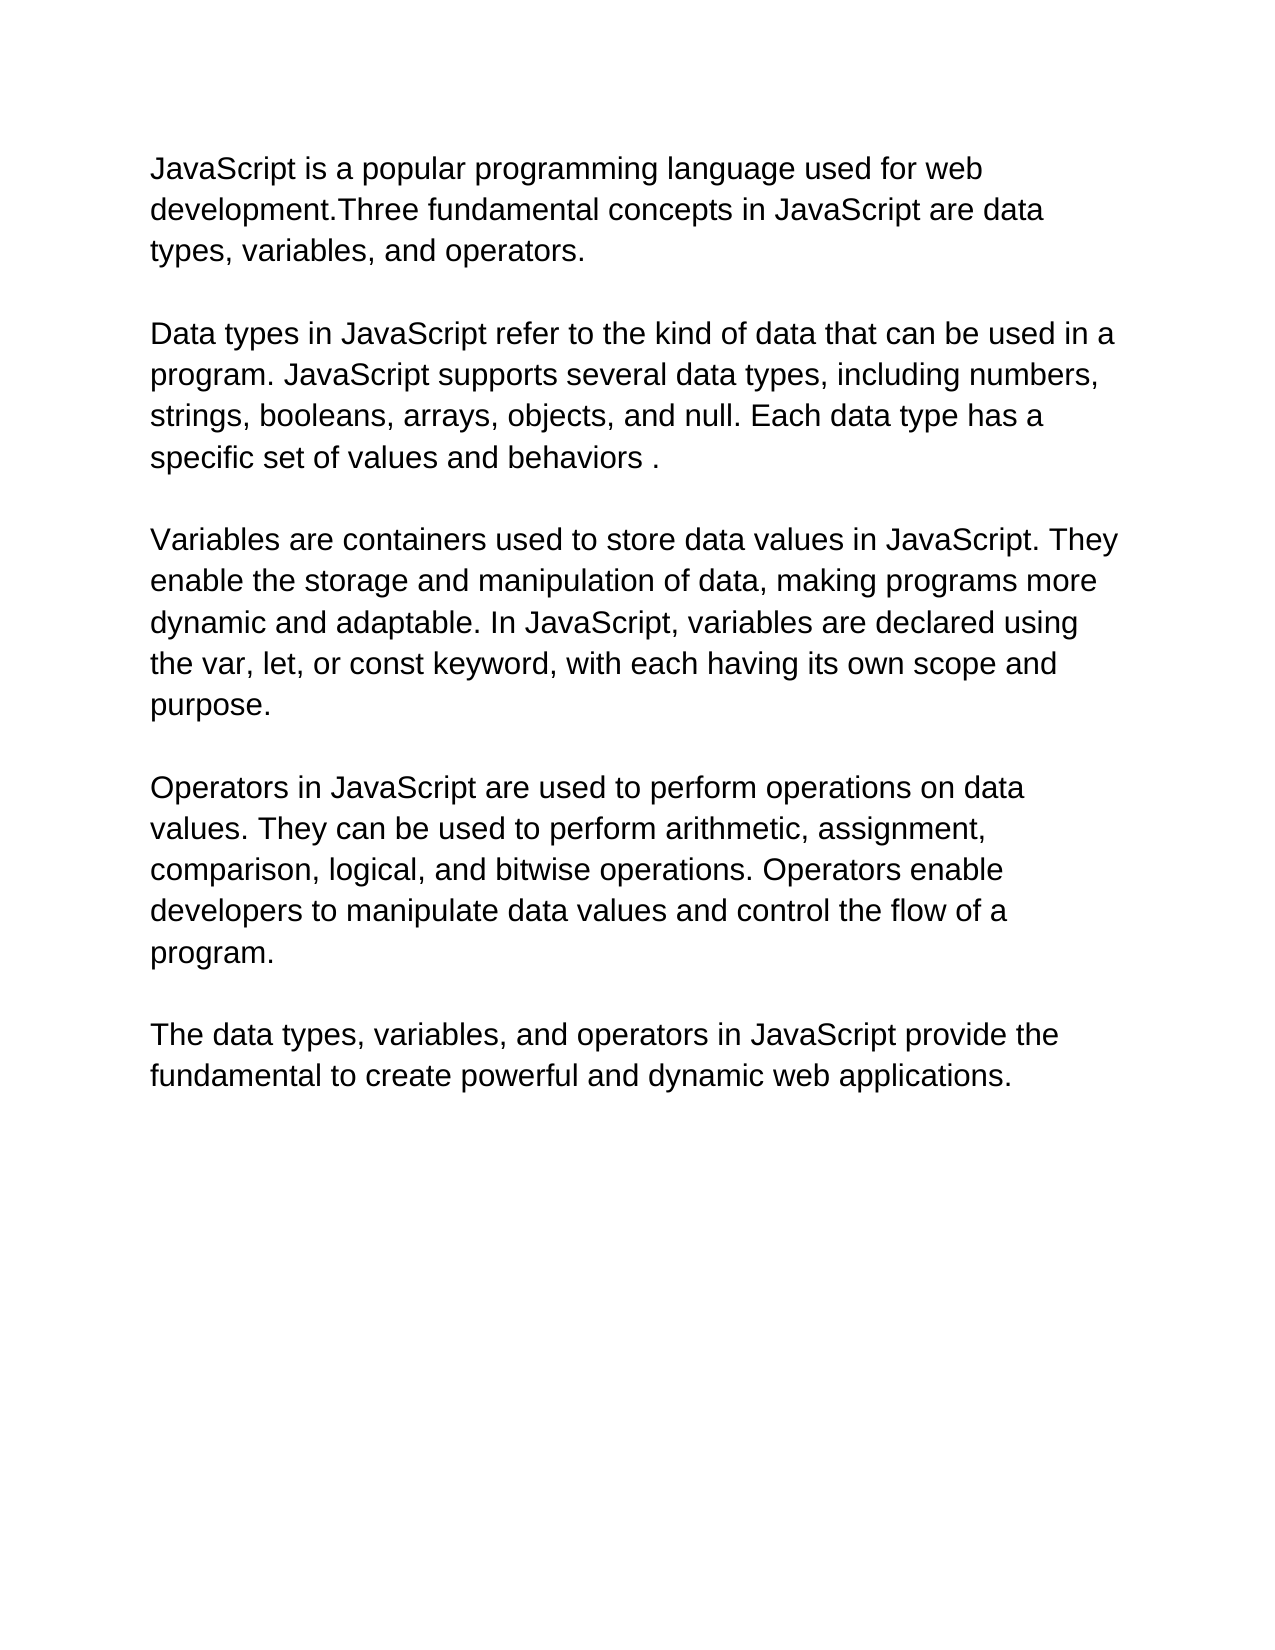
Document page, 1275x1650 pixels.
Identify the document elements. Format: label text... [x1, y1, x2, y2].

text Operators in JavaScript are used to perform operations on data values. They can be used to perform arithmetic, assignment, comparison, logical, and bitwise operations. Operators enable developers to manipulate data values and control the flow of a program. [150, 769, 1125, 970]
text Variables are containers used to store data values in JavaScript. They enable the storage and manipulation of data, making programs more dynamic and adaptable. In JavaScript, variables are declared using the var, let, or const keyword, with each having its own scope and purpose. [150, 521, 1125, 722]
text Data types in JavaScript refer to the kind of data that can be used in a program. JavaScript supports several data types, including numbers, strings, booleans, arrays, objects, and null. Each data type has a specific set of values and behaviors . [150, 315, 1125, 475]
text JavaScript is a popular programming language used for web development.Three fundamental concepts in JavaScript are data types, variables, and operators. [150, 150, 1125, 268]
text The data types, variables, and operators in JavaScript provide the fundamental to create powerful and dynamic web applications. [150, 1016, 1125, 1093]
